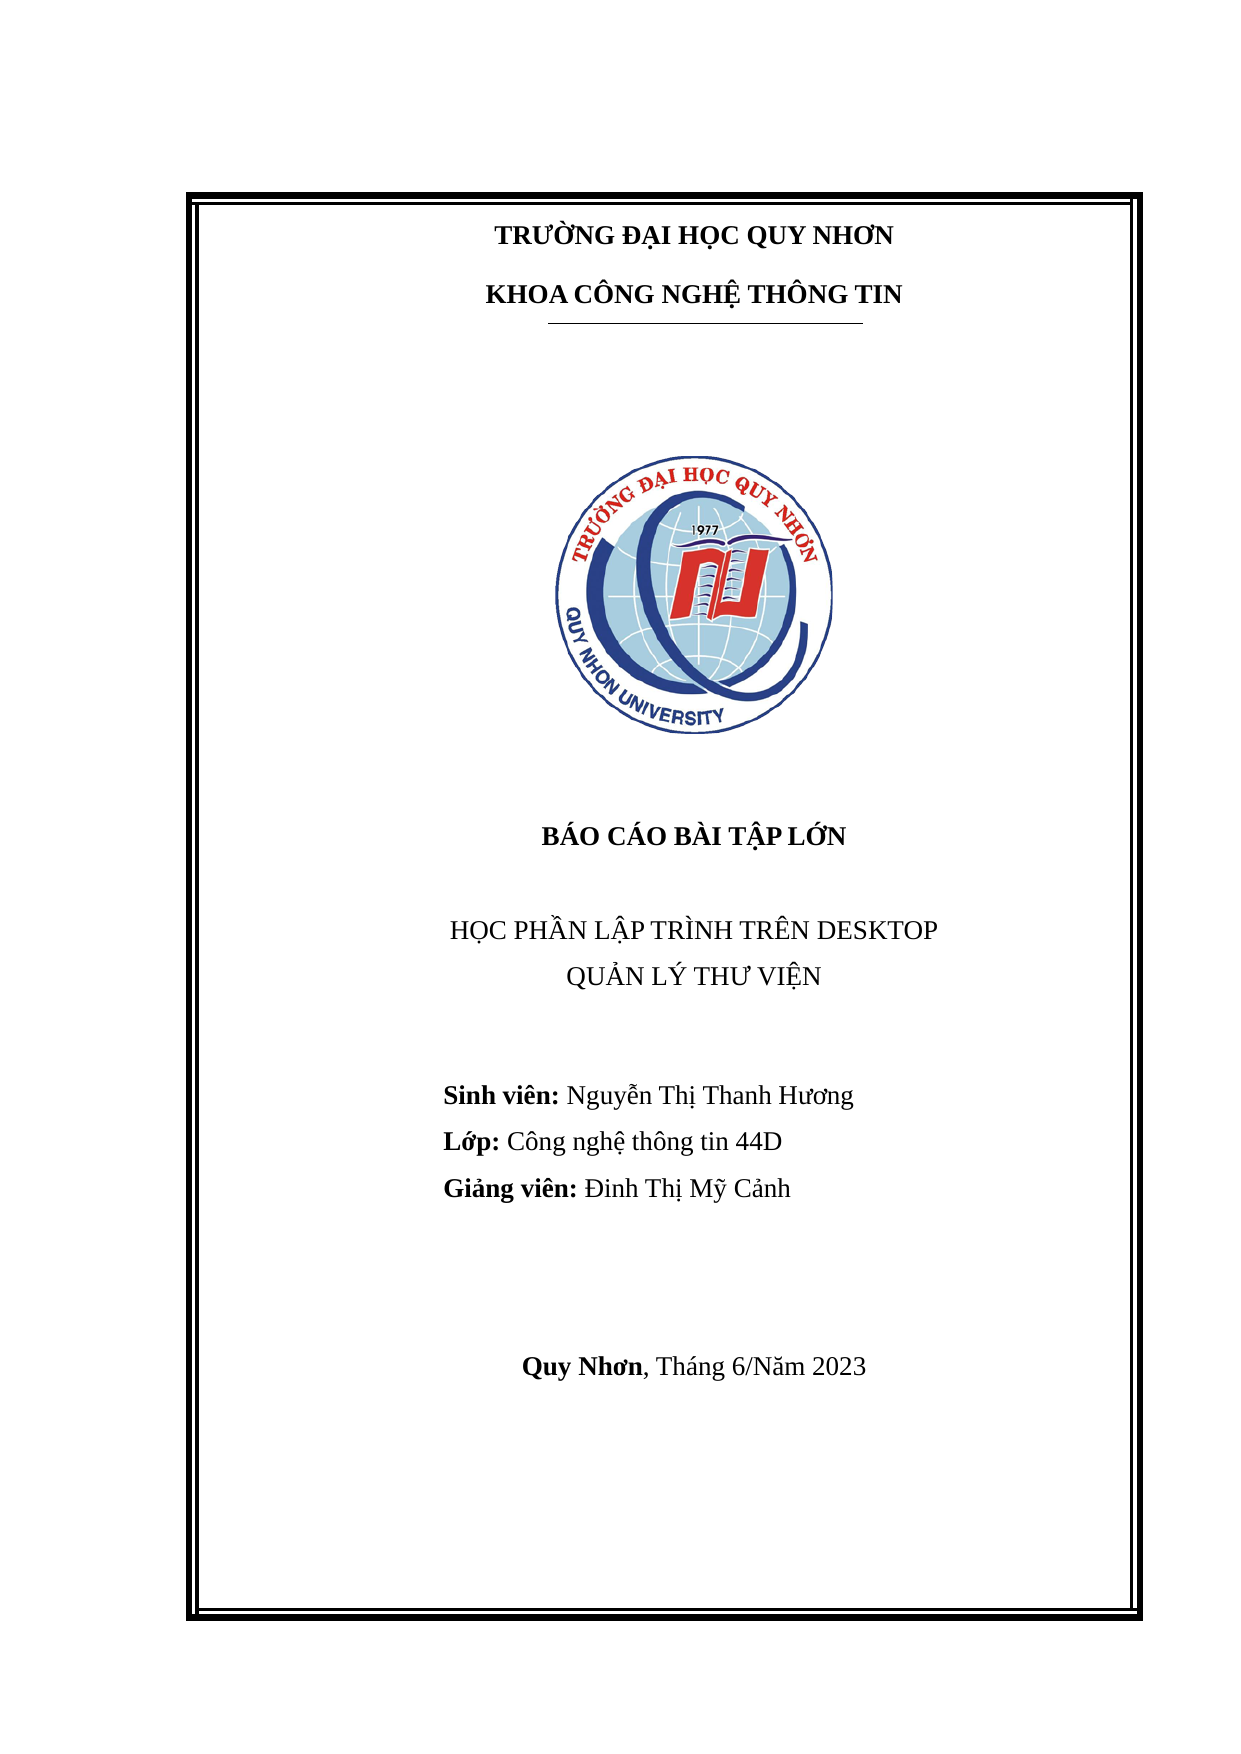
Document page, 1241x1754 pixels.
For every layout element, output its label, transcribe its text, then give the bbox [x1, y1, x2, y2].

text TRƯỜNG ĐẠI HỌC QUY NHƠN [207, 219, 1122, 250]
text Quy Nhơn, Tháng 6/Năm 2023 [207, 1349, 1122, 1381]
text Lớp: Công nghệ thông tin 44D [384, 1125, 1122, 1157]
picture [555, 456, 833, 734]
text HỌC PHẦN LẬP TRÌNH TRÊN DESKTOP [207, 914, 1122, 945]
text Giảng viên: Đinh Thị Mỹ Cảnh [384, 1172, 1122, 1203]
text BÁO CÁO BÀI TẬP LỚN [207, 820, 1122, 852]
text KHOA CÔNG NGHỆ THÔNG TIN [207, 278, 1122, 309]
text Sinh viên: Nguyễn Thị Thanh Hương [384, 1079, 1122, 1110]
text QUẢN LÝ THƯ VIỆN [207, 960, 1122, 992]
